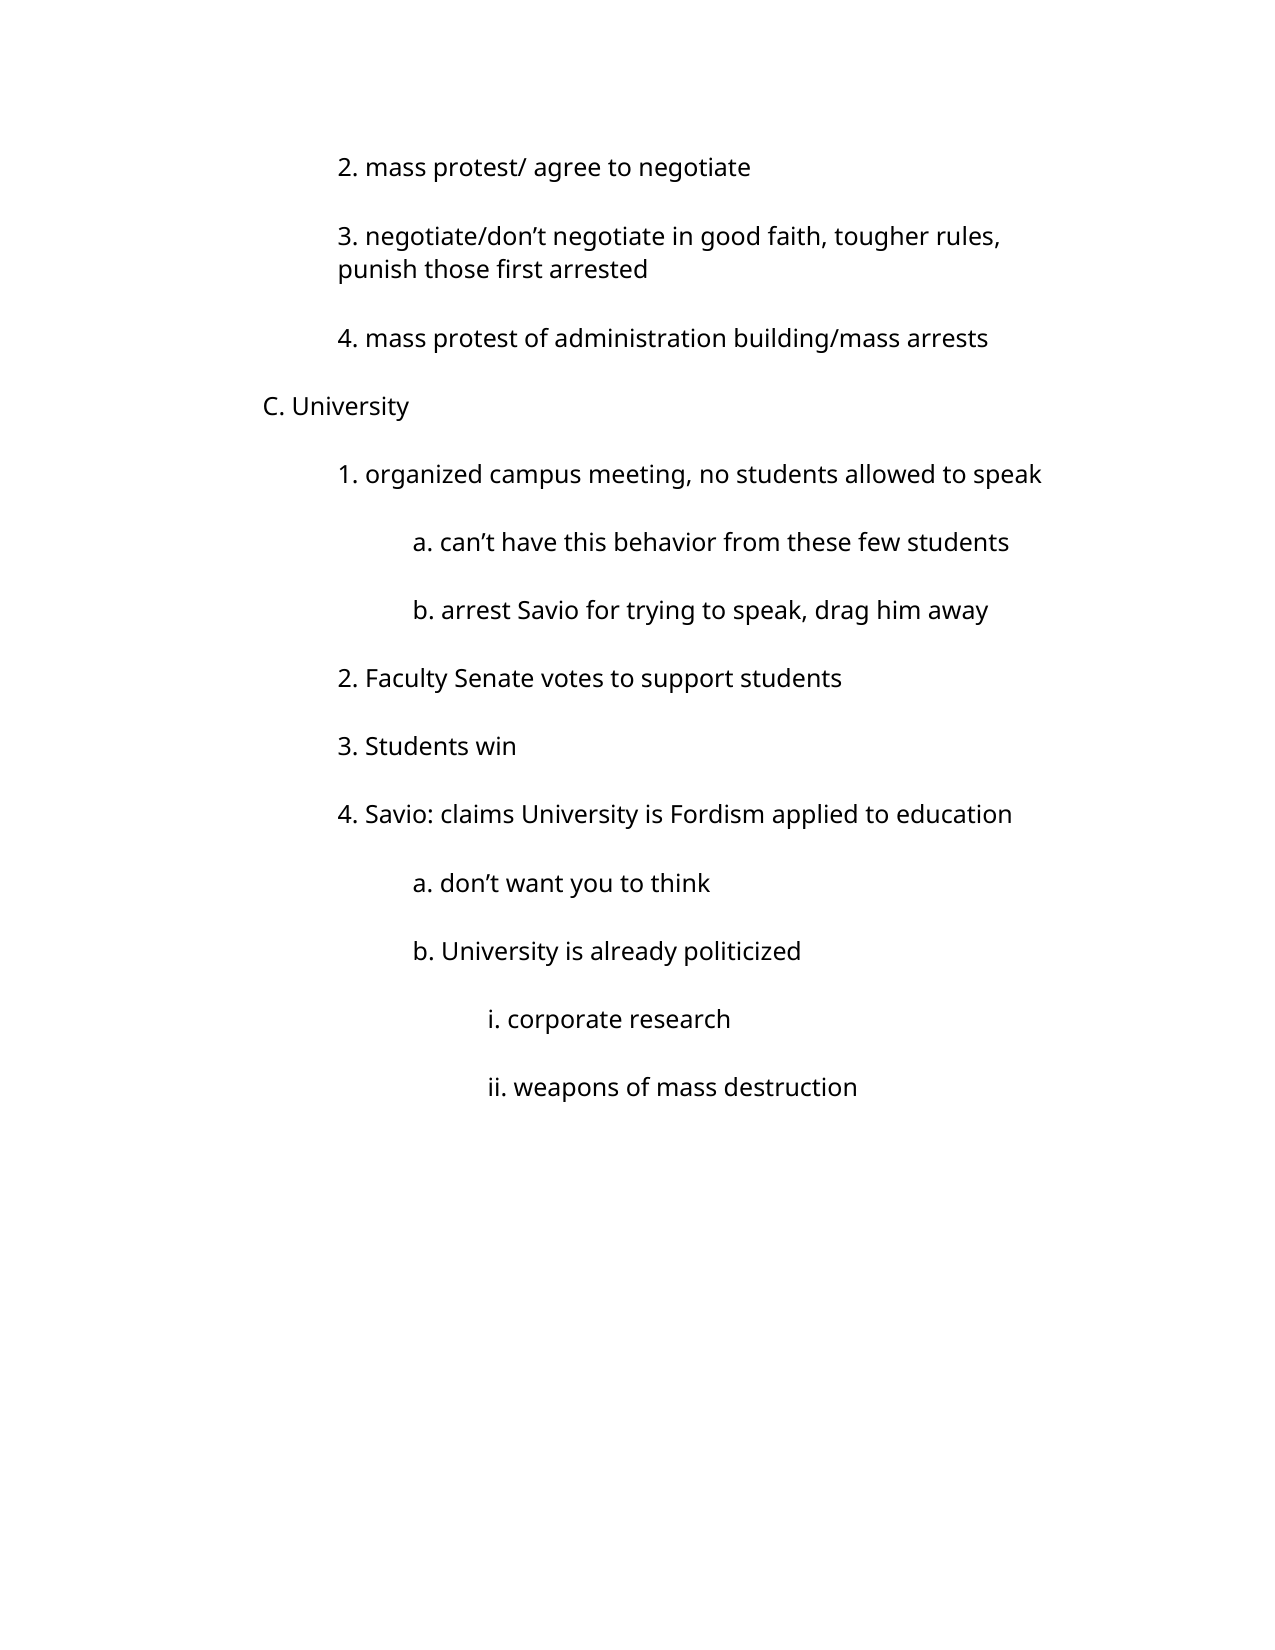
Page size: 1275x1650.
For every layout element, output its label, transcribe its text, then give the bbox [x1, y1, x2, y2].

text a. don’t want you to think [337, 865, 1087, 899]
text b. University is already politicized [337, 933, 1087, 967]
text 4. mass protest of administration building/mass arrests [187, 320, 1087, 354]
text 4. Savio: claims University is Fordism applied to education [337, 797, 1087, 831]
text 1. organized campus meeting, no students allowed to speak [337, 457, 1087, 491]
text ii. weapons of mass destruction [337, 1070, 1087, 1104]
text 2. mass protest/ agree to negotiate [187, 150, 1087, 184]
text 3. Students win [187, 729, 1087, 763]
text a. can’t have this behavior from these few students [187, 525, 1087, 559]
text b. arrest Savio for trying to speak, drag him away [187, 593, 1087, 627]
text 3. negotiate/don’t negotiate in good faith, tougher rules, punish those first arrested [337, 218, 1087, 286]
text 2. Faculty Senate votes to support students [187, 661, 1087, 695]
text i. corporate research [337, 1002, 1087, 1036]
text C. University [187, 388, 1087, 422]
